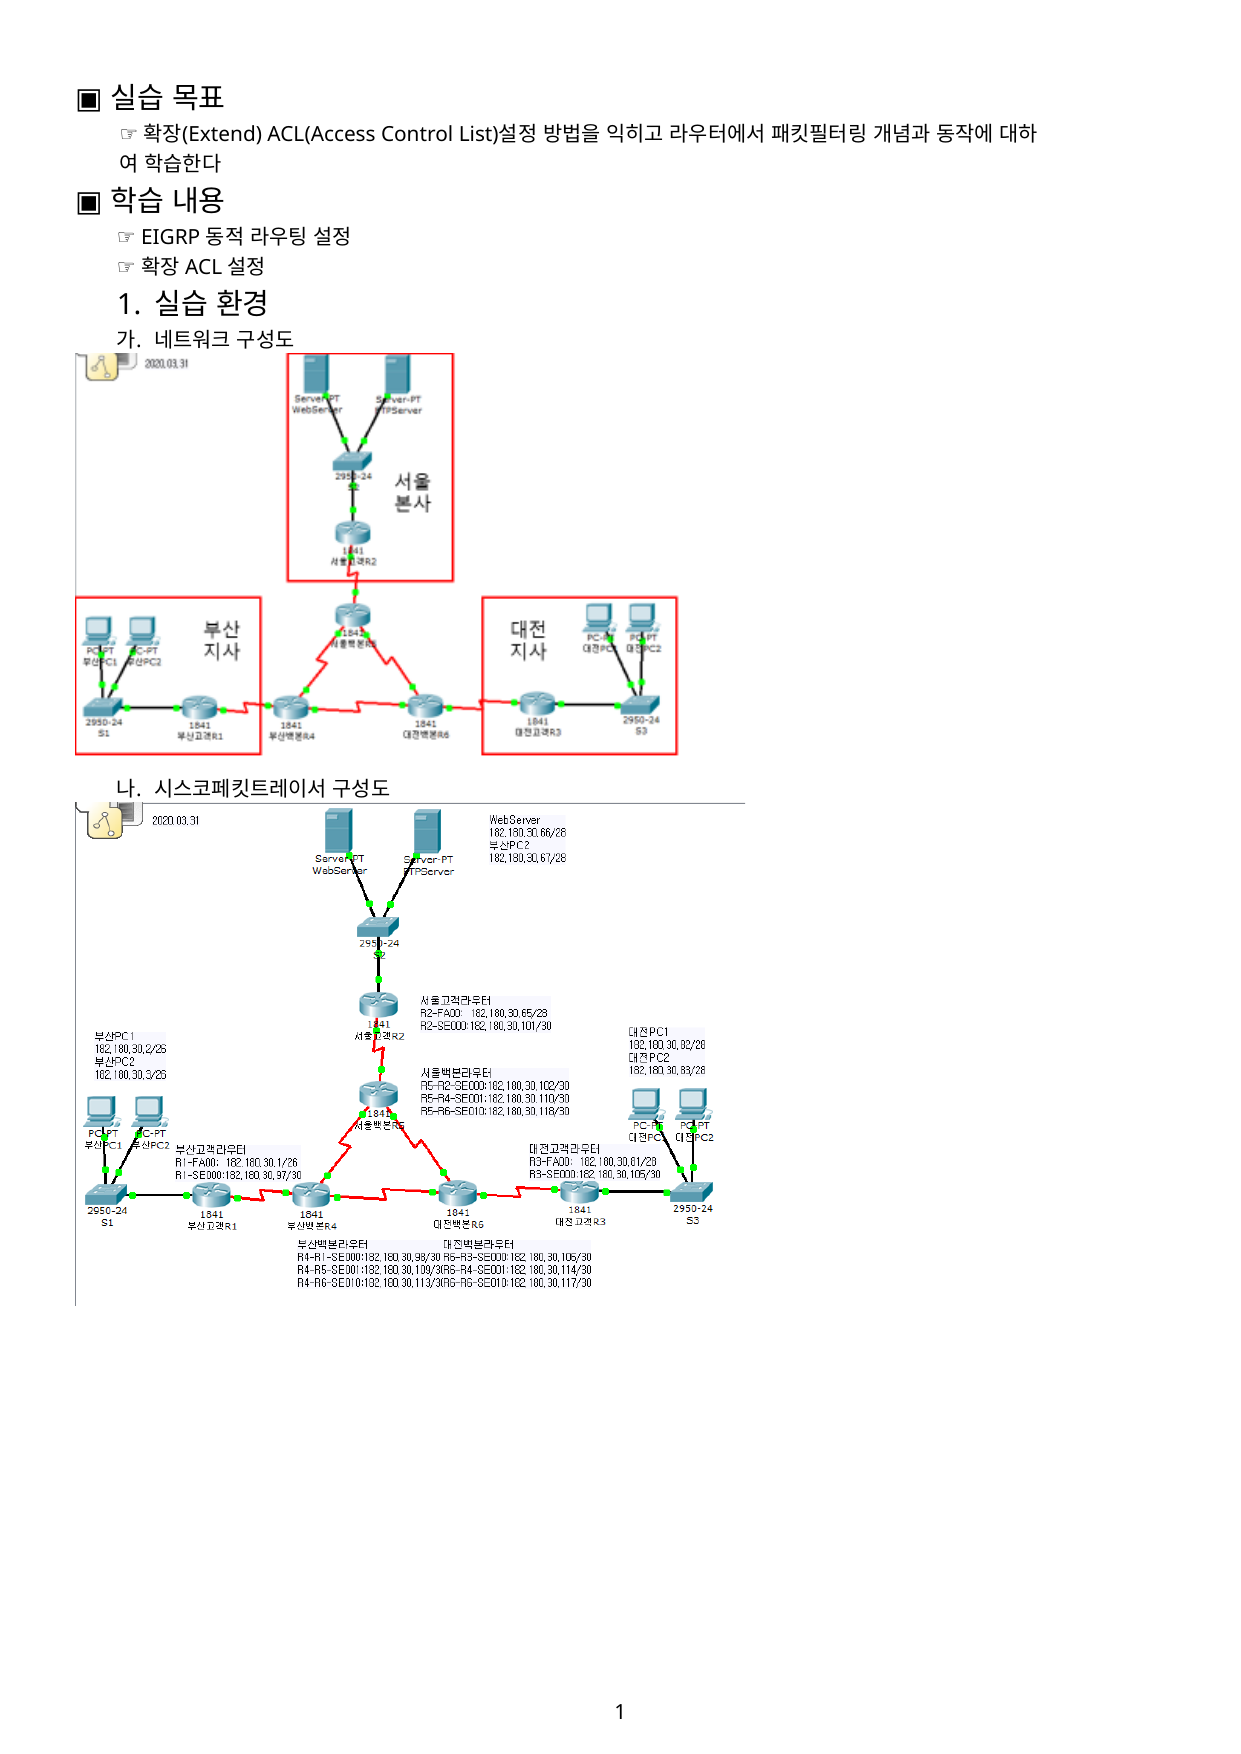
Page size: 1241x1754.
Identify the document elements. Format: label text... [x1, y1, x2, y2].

picture [75, 802, 746, 1306]
list 시스코페킷트레이서 구성도 [117, 772, 1165, 803]
text ☞ EIGRP 동적 라우팅 설정 [75, 220, 1165, 251]
subtitle ▣ 실습 목표 [75, 75, 1165, 117]
list 네트워크 구성도 [117, 323, 1165, 354]
text ☞ 확장 ACL 설정 [75, 251, 1165, 281]
text ☞ 확장(Extend) ACL(Access Control List)설정 방법을 익히고 라우터에서 패킷필터링 개념과 동작에 대하 [75, 117, 1165, 148]
subtitle 실습 환경 [117, 281, 1165, 323]
text 여 학습한다 [75, 148, 1165, 178]
subtitle ▣ 학습 내용 [75, 178, 1165, 220]
picture [75, 353, 708, 773]
